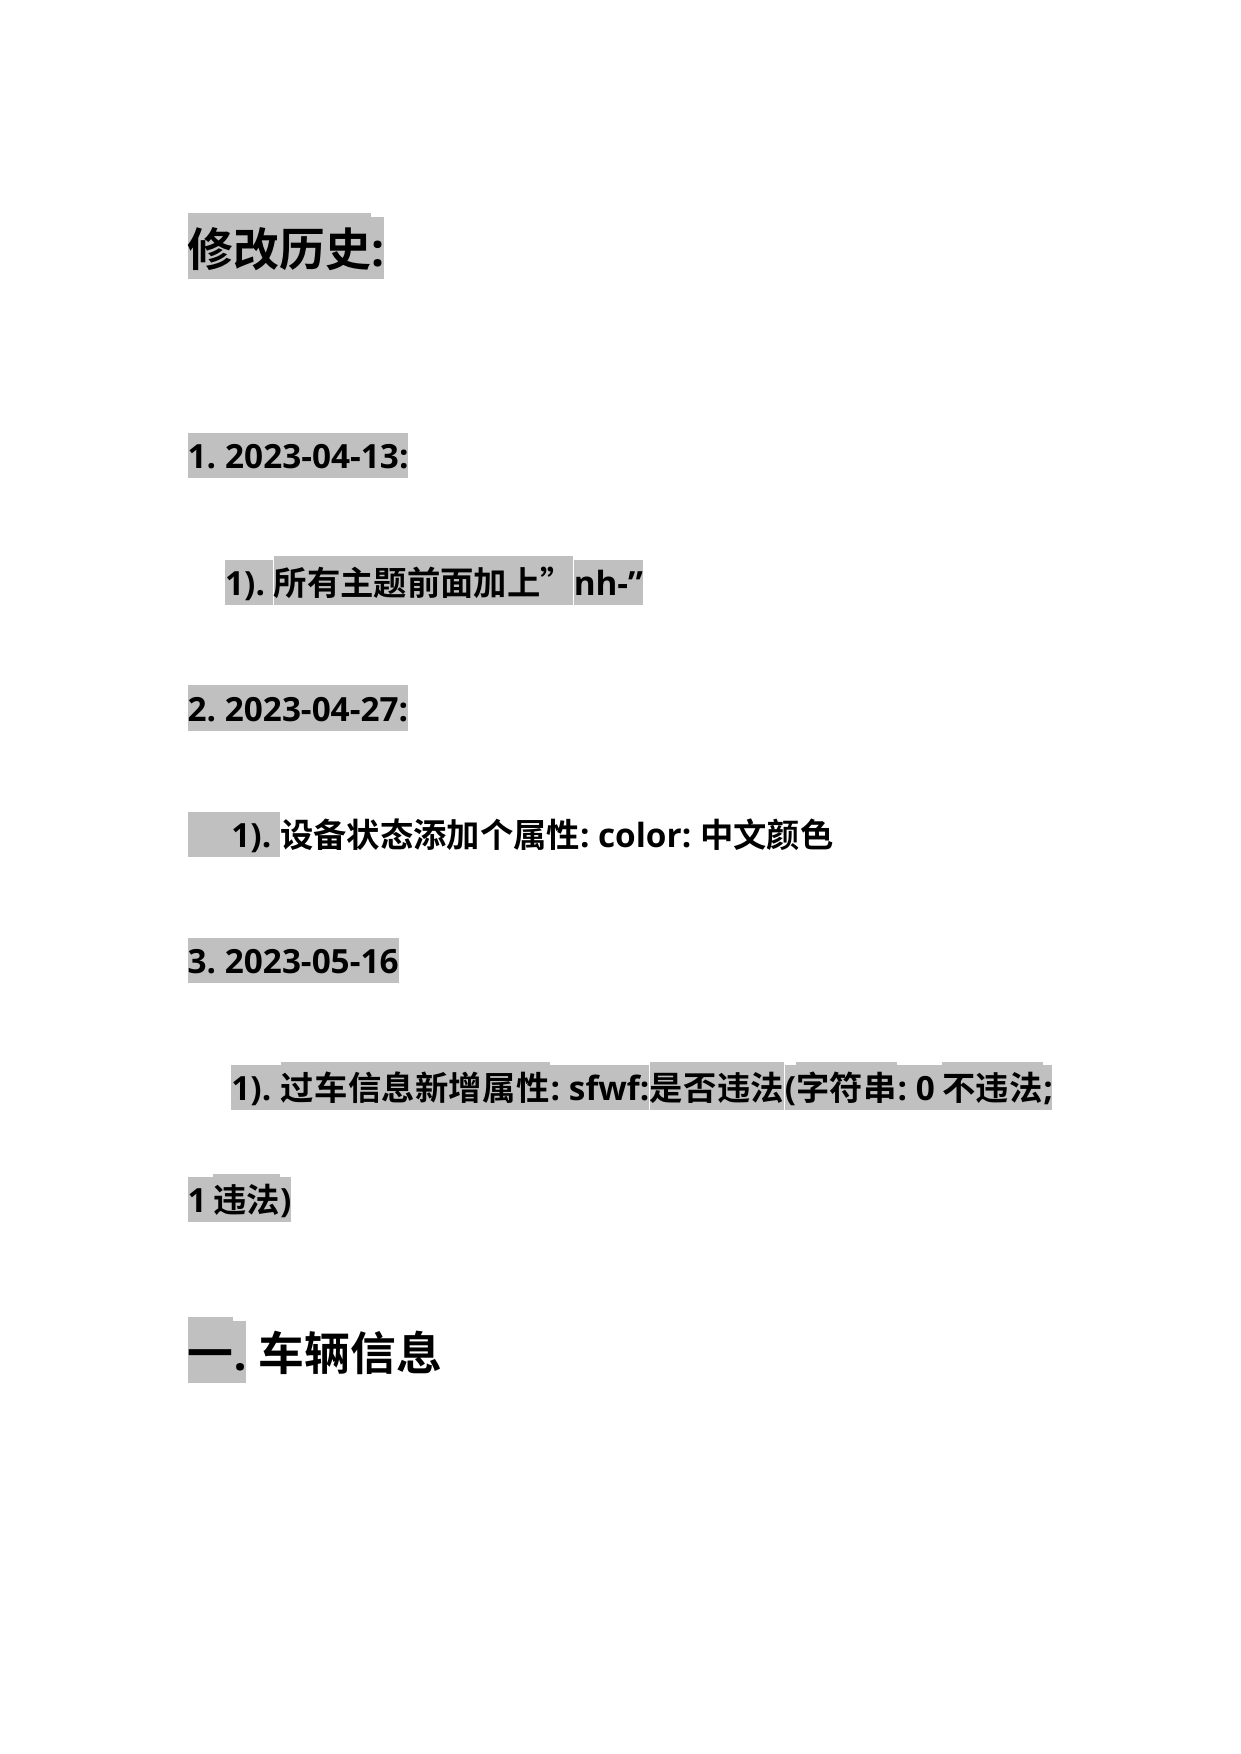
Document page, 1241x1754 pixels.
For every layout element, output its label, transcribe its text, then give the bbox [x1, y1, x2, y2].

subtitle 1). 设备状态添加个属性: color: 中文颜色 [187, 801, 1053, 866]
subtitle 修改历史: [187, 197, 1053, 295]
subtitle 1). 过车信息新增属性: sfwf:是否违法(字符串: 0不违法; 1违法) [187, 1053, 1053, 1231]
subtitle 2023-04-13: [187, 423, 1053, 488]
subtitle 3. 2023-05-16 [187, 928, 1053, 993]
subtitle 1). 所有主题前面加上”nh-” [187, 548, 1053, 613]
subtitle 2. 2023-04-27: [187, 676, 1053, 741]
subtitle 一. 车辆信息 [187, 1302, 1053, 1399]
